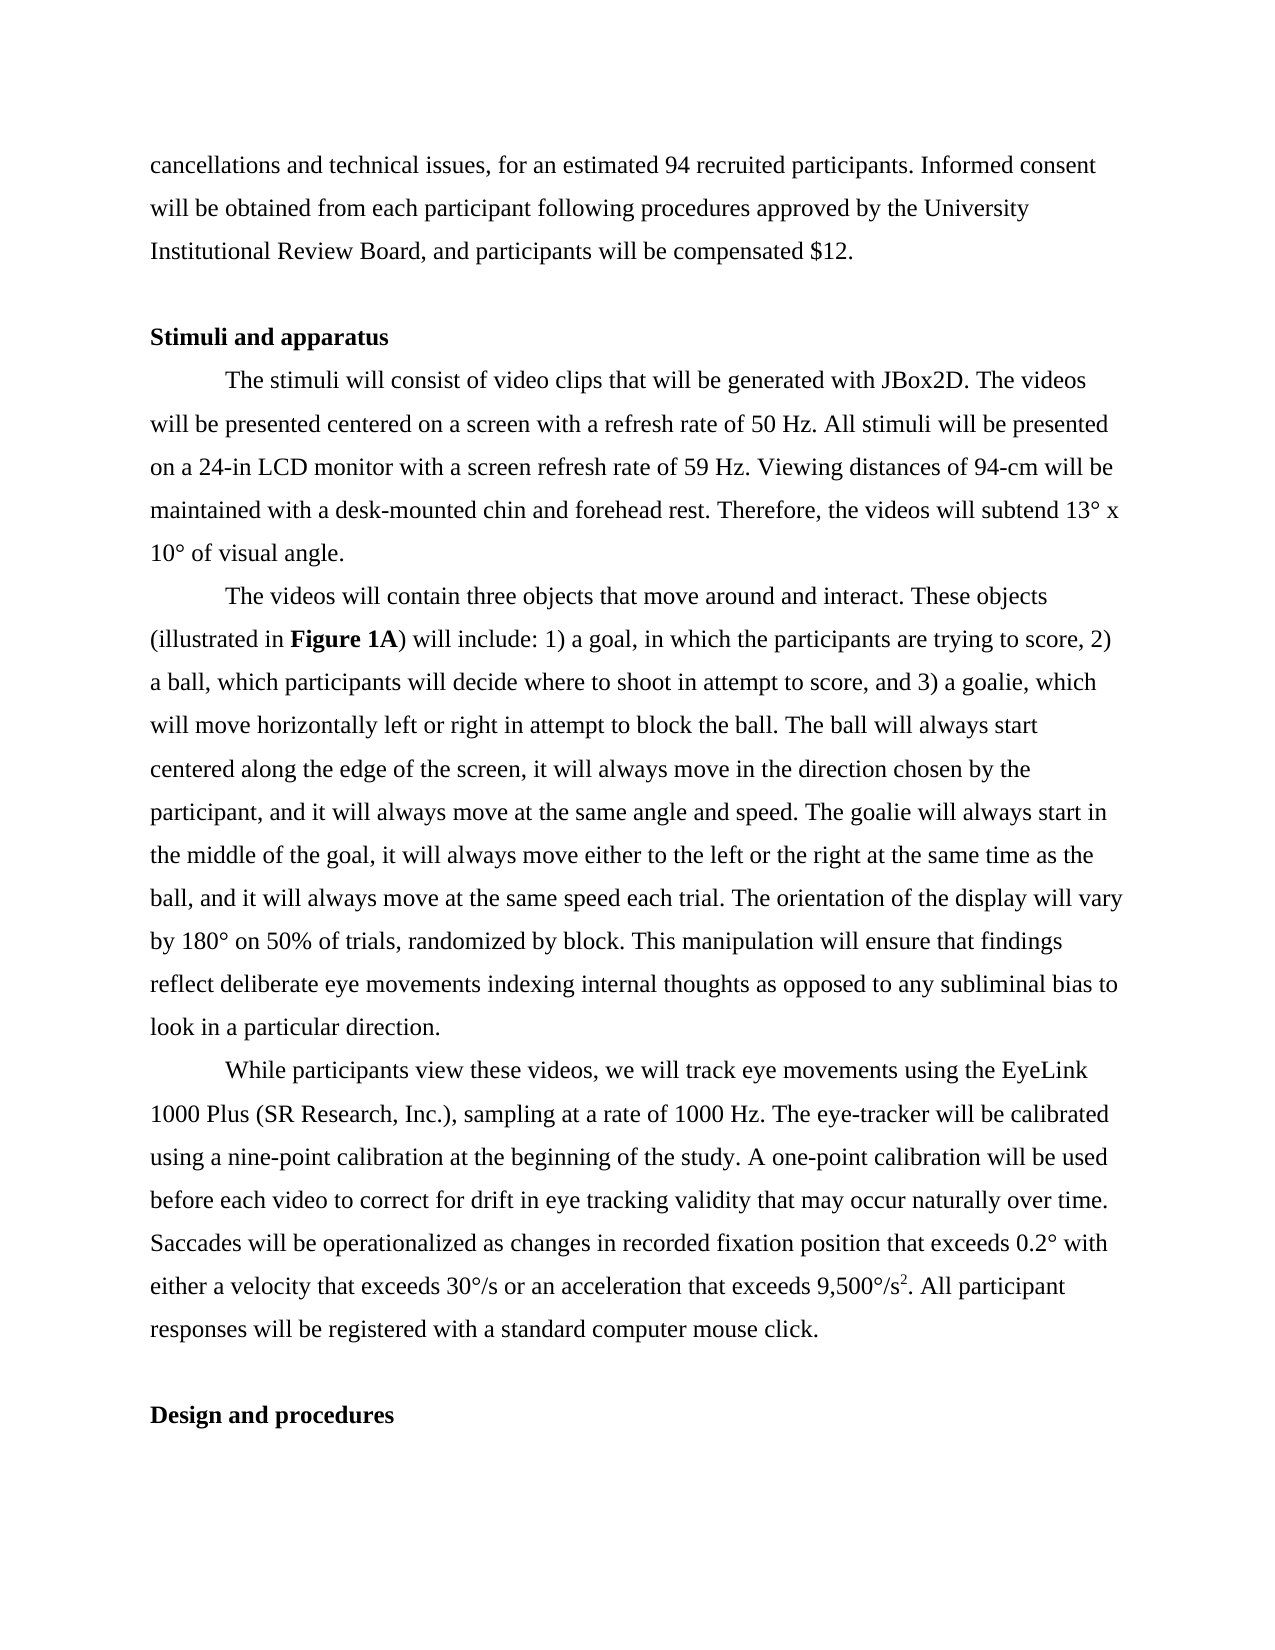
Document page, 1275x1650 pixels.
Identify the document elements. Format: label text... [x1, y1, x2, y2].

text Design and procedures [150, 1401, 1125, 1429]
text The stimuli will consist of video clips that will be generated with JBox2D. The videos will be presented centered on a screen with a refresh rate of 50 Hz. All stimuli will be presented on a 24-in LCD monitor with a screen refresh rate of 59 Hz. Viewing distances of 94-cm will be maintained with a desk-mounted chin and forehead rest. Therefore, the videos will subtend 13° x 10° of visual angle. [150, 366, 1125, 567]
text Stimuli and apparatus [150, 322, 1125, 351]
text The videos will contain three objects that move around and interact. These objects (illustrated in Figure 1A) will include: 1) a goal, in which the participants are trying to score, 2) a ball, which participants will decide where to shoot in attempt to score, and 3) a goalie, which will move horizontally left or right in attempt to block the ball. The ball will always start centered along the edge of the screen, it will always move in the direction chosen by the participant, and it will always move at the same angle and speed. The goalie will always start in the middle of the goal, it will always move either to the left or the right at the same time as the ball, and it will always move at the same speed each trial. The orientation of the display will vary by 180° on 50% of trials, randomized by block. This manipulation will ensure that findings reflect deliberate eye movements indexing internal thoughts as opposed to any subliminal bias to look in a particular direction. [150, 581, 1125, 1041]
